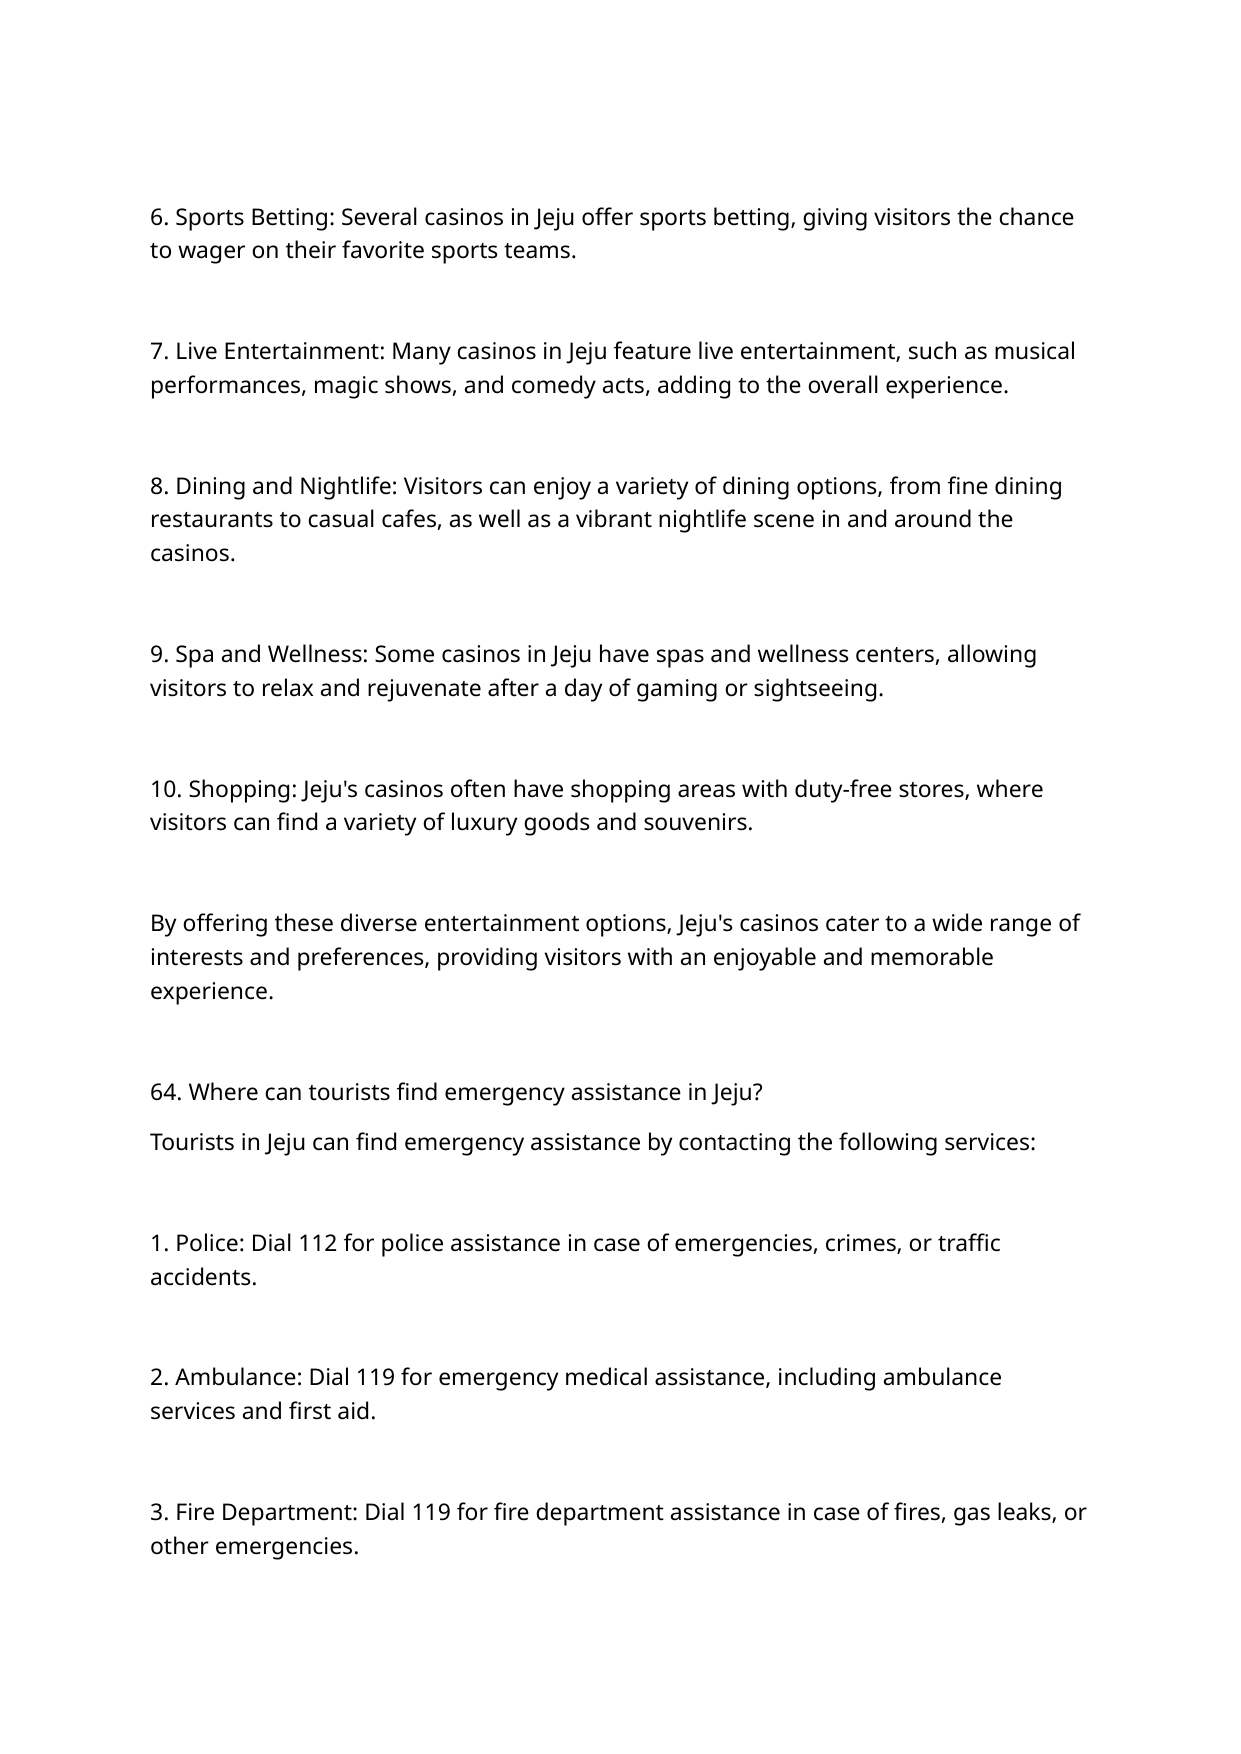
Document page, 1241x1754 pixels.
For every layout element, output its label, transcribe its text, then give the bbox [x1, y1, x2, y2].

text 8. Dining and Nightlife: Visitors can enjoy a variety of dining options, from fine dining restaurants to casual cafes, as well as a vibrant nightlife scene in and around the casinos. [150, 469, 1090, 568]
text By offering these diverse entertainment options, Jeju's casinos cater to a wide range of interests and preferences, providing visitors with an enjoyable and memorable experience. [150, 907, 1090, 1006]
text 2. Ambulance: Dial 119 for emergency medical assistance, including ambulance services and first aid. [150, 1361, 1090, 1426]
text 3. Fire Department: Dial 119 for fire department assistance in case of fires, gas leaks, or other emergencies. [150, 1496, 1090, 1561]
text 9. Spa and Wellness: Some casinos in Jeju have spas and wellness centers, allowing visitors to relax and rejuvenate after a day of gaming or sightseeing. [150, 638, 1090, 703]
text Tourists in Jeju can find emergency assistance by contacting the following services: [150, 1126, 1090, 1157]
text 64. Where can tourists find emergency assistance in Jeju? [150, 1075, 1090, 1107]
text 1. Police: Dial 112 for police assistance in case of emergencies, crimes, or traffic accidents. [150, 1227, 1090, 1292]
text 7. Live Entertainment: Many casinos in Jeju feature live entertainment, such as musical performances, magic shows, and comedy acts, adding to the overall experience. [150, 335, 1090, 400]
text 10. Shopping: Jeju's casinos often have shopping areas with duty-free stores, where visitors can find a variety of luxury goods and souvenirs. [150, 772, 1090, 837]
text 6. Sports Betting: Several casinos in Jeju offer sports betting, giving visitors the chance to wager on their favorite sports teams. [150, 200, 1090, 265]
